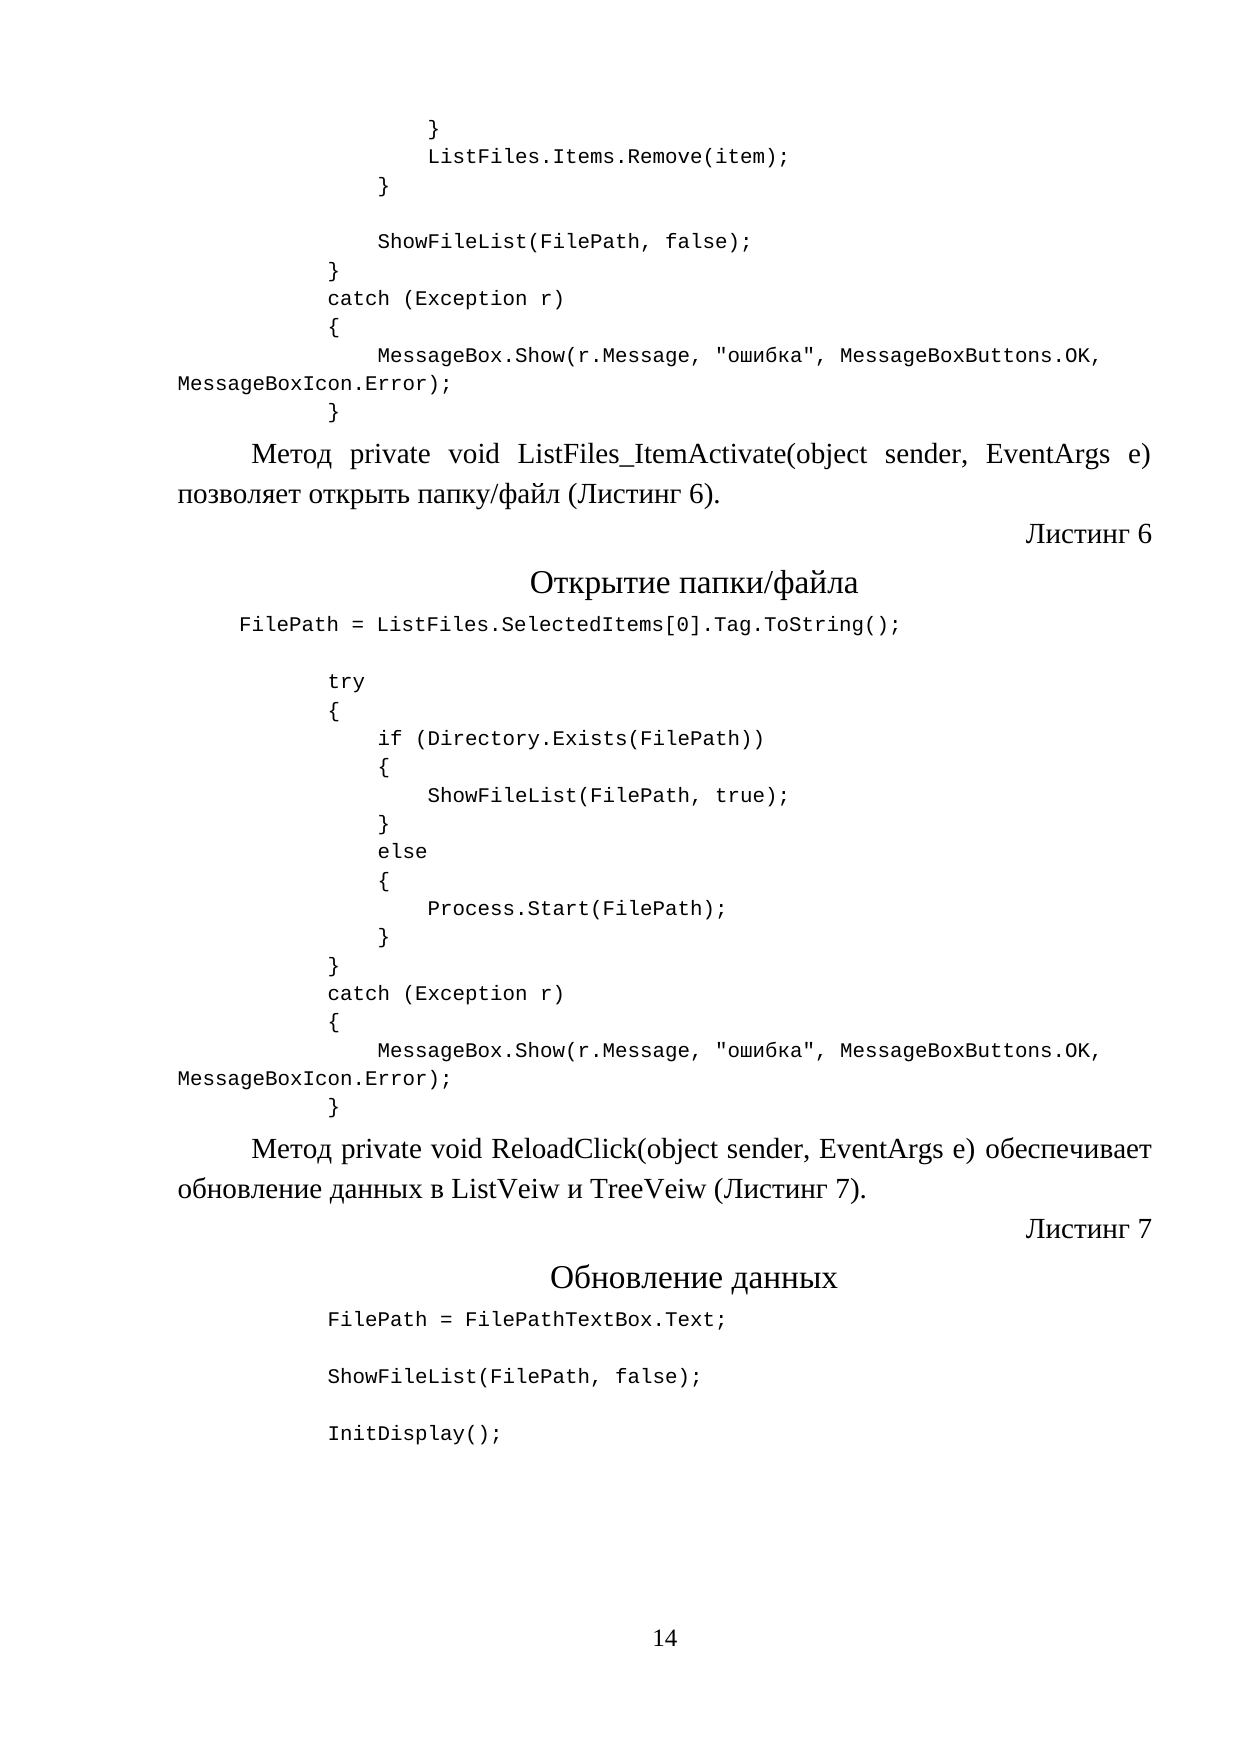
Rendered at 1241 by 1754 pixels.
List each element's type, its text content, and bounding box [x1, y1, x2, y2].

text Листинг 6 [177, 516, 1152, 550]
text } [177, 401, 1152, 425]
text InitDisplay(); [177, 1423, 1152, 1446]
text else [177, 842, 1152, 865]
text catch (Exception r) [177, 983, 1152, 1007]
text FilePath = FilePathTextBox.Text; [177, 1309, 1152, 1333]
text { [177, 316, 1152, 340]
text MessageBox.Show(r.Message, "ошибка", MessageBoxButtons.OK, MessageBoxIcon.Error); [177, 1040, 1152, 1092]
text FilePath = ListFiles.SelectedItems[0].Tag.ToString(); [177, 614, 1152, 638]
text Открытие папки/файла [177, 562, 1152, 601]
text { [177, 1012, 1152, 1035]
text ShowFileList(FilePath, true); [177, 785, 1152, 808]
text Process.Start(FilePath); [177, 898, 1152, 922]
text } [177, 175, 1152, 198]
text } [177, 927, 1152, 950]
text Обновление данных [177, 1257, 1152, 1296]
text if (Directory.Exists(FilePath)) [177, 728, 1152, 752]
text { [177, 757, 1152, 780]
text } [177, 118, 1152, 142]
text ShowFileList(FilePath, false); [177, 1366, 1152, 1389]
text } [177, 955, 1152, 978]
text Метод private void ListFiles_ItemActivate(object sender, EventArgs e) позволяет открыть папку/файл (Листинг 6). [177, 436, 1152, 509]
text } [177, 260, 1152, 283]
text ListFiles.Items.Remove(item); [177, 146, 1152, 170]
text catch (Exception r) [177, 288, 1152, 312]
text } [177, 1097, 1152, 1120]
text ShowFileList(FilePath, false); [177, 231, 1152, 255]
text Листинг 7 [177, 1211, 1152, 1245]
text { [177, 870, 1152, 893]
text { [177, 700, 1152, 723]
text MessageBox.Show(r.Message, "ошибка", MessageBoxButtons.OK, MessageBoxIcon.Error); [177, 345, 1152, 397]
text } [177, 813, 1152, 837]
text Метод private void ReloadClick(object sender, EventArgs e) обеспечивает обновление данных в ListVeiw и TreeVeiw (Листинг 7). [177, 1131, 1152, 1204]
text try [177, 672, 1152, 695]
